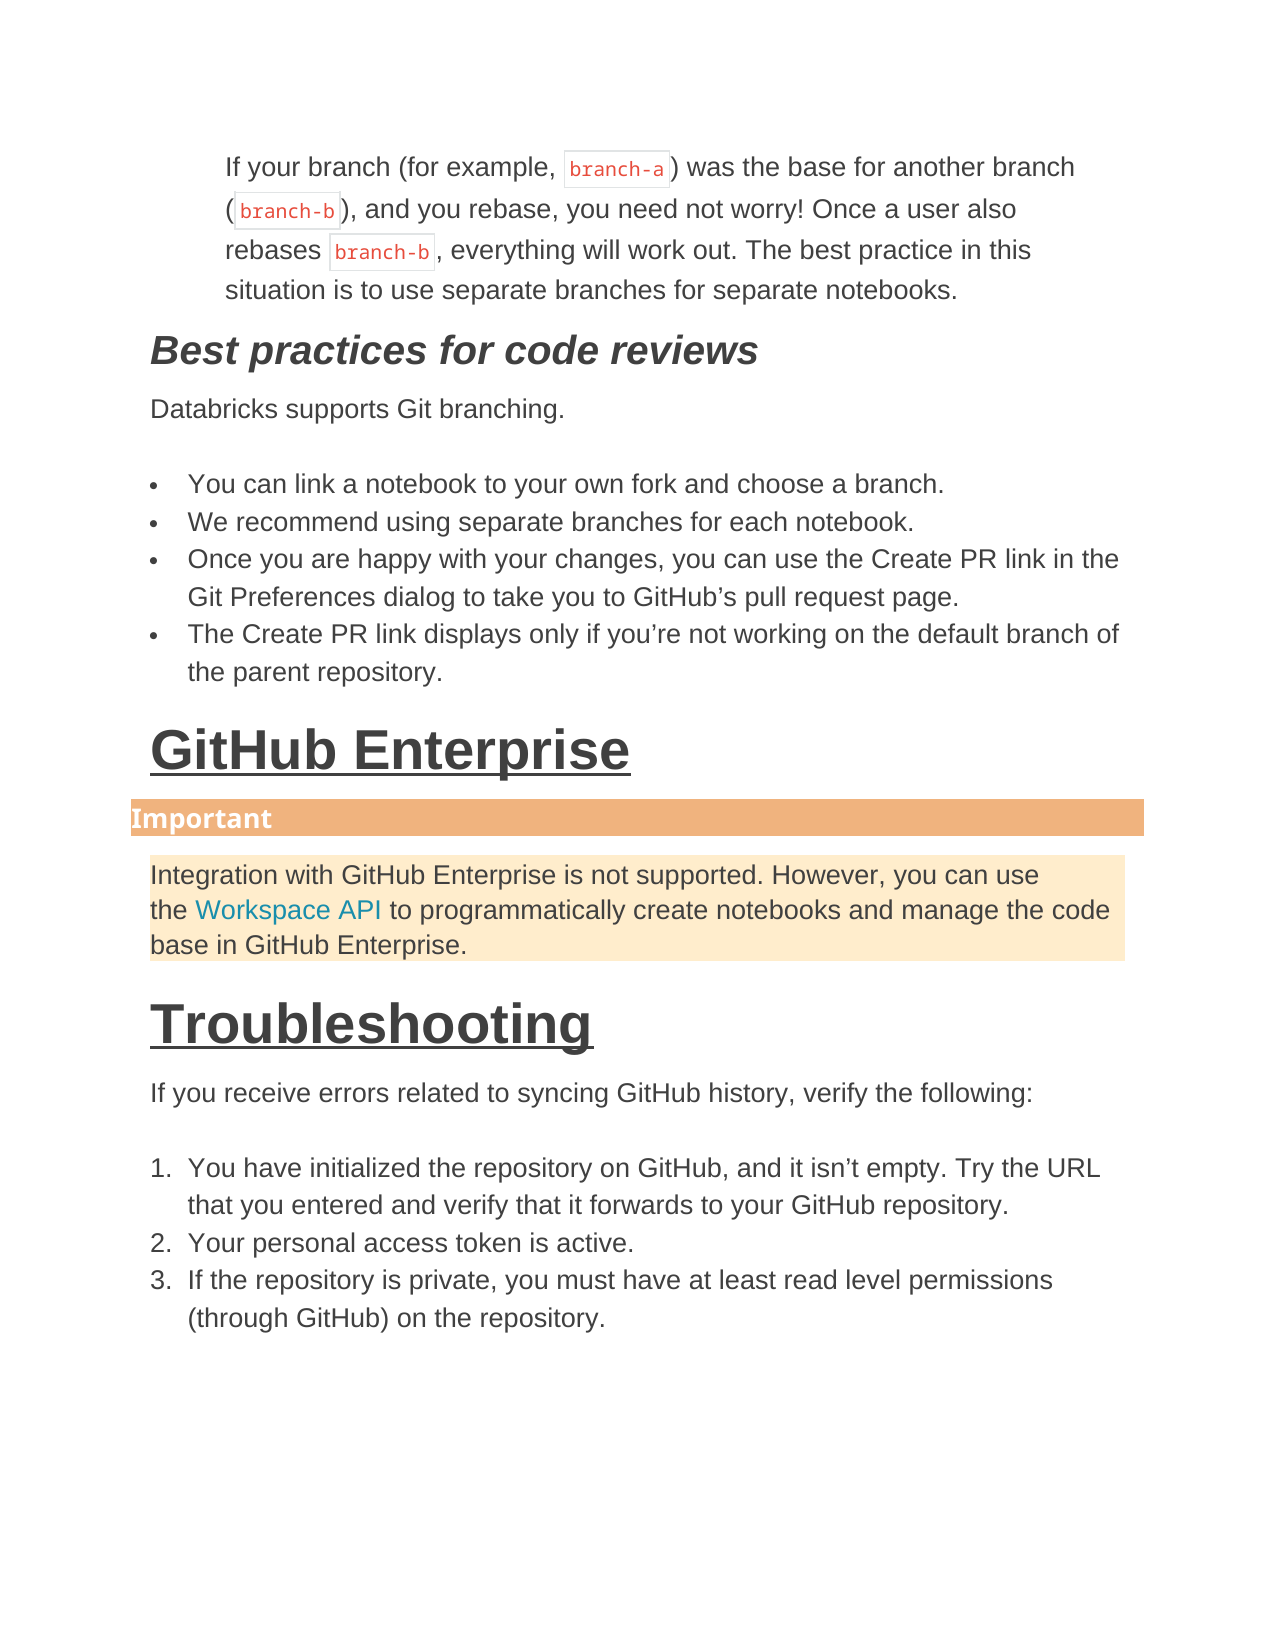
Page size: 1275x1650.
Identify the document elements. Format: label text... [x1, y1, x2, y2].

text If you receive errors related to syncing GitHub history, verify the following: [150, 1073, 1125, 1108]
list Once you are happy with your changes, you can use the Create PR link in the Git Preferences dialog to take you to GitHub’s pull request page. [150, 537, 1125, 612]
list You have initialized the repository on GitHub, and it isn’t empty. Try the URL that you entered and verify that it forwards to your GitHub repository. [150, 1146, 1125, 1221]
subtitle Best practices for code reviews [150, 326, 1125, 373]
subtitle GitHub Enterprise [150, 717, 1125, 782]
text Important [131, 799, 1144, 836]
list The Create PR link displays only if you’re not working on the default branch of the parent repository. [150, 612, 1125, 687]
list You can link a notebook to your own fork and choose a branch. [150, 462, 1125, 499]
text Databricks supports Git branching. [150, 389, 1125, 424]
text Integration with GitHub Enterprise is not supported. However, you can use the Workspace API to programmatically create notebooks and manage the code base in GitHub Enterprise. [150, 855, 1125, 961]
subtitle Troubleshooting [150, 991, 1125, 1055]
list We recommend using separate branches for each notebook. [150, 499, 1125, 537]
list If the repository is private, you must have at least read level permissions (through GitHub) on the repository. [150, 1258, 1125, 1333]
text If your branch (for example, branch-a) was the base for another branch (branch-b), and you rebase, you need not worry! Once a user also rebases branch-b, everything will work out. The best practice in this situation is to use separate branches for separate notebooks. [225, 150, 1125, 305]
list Your personal access token is active. [150, 1221, 1125, 1258]
